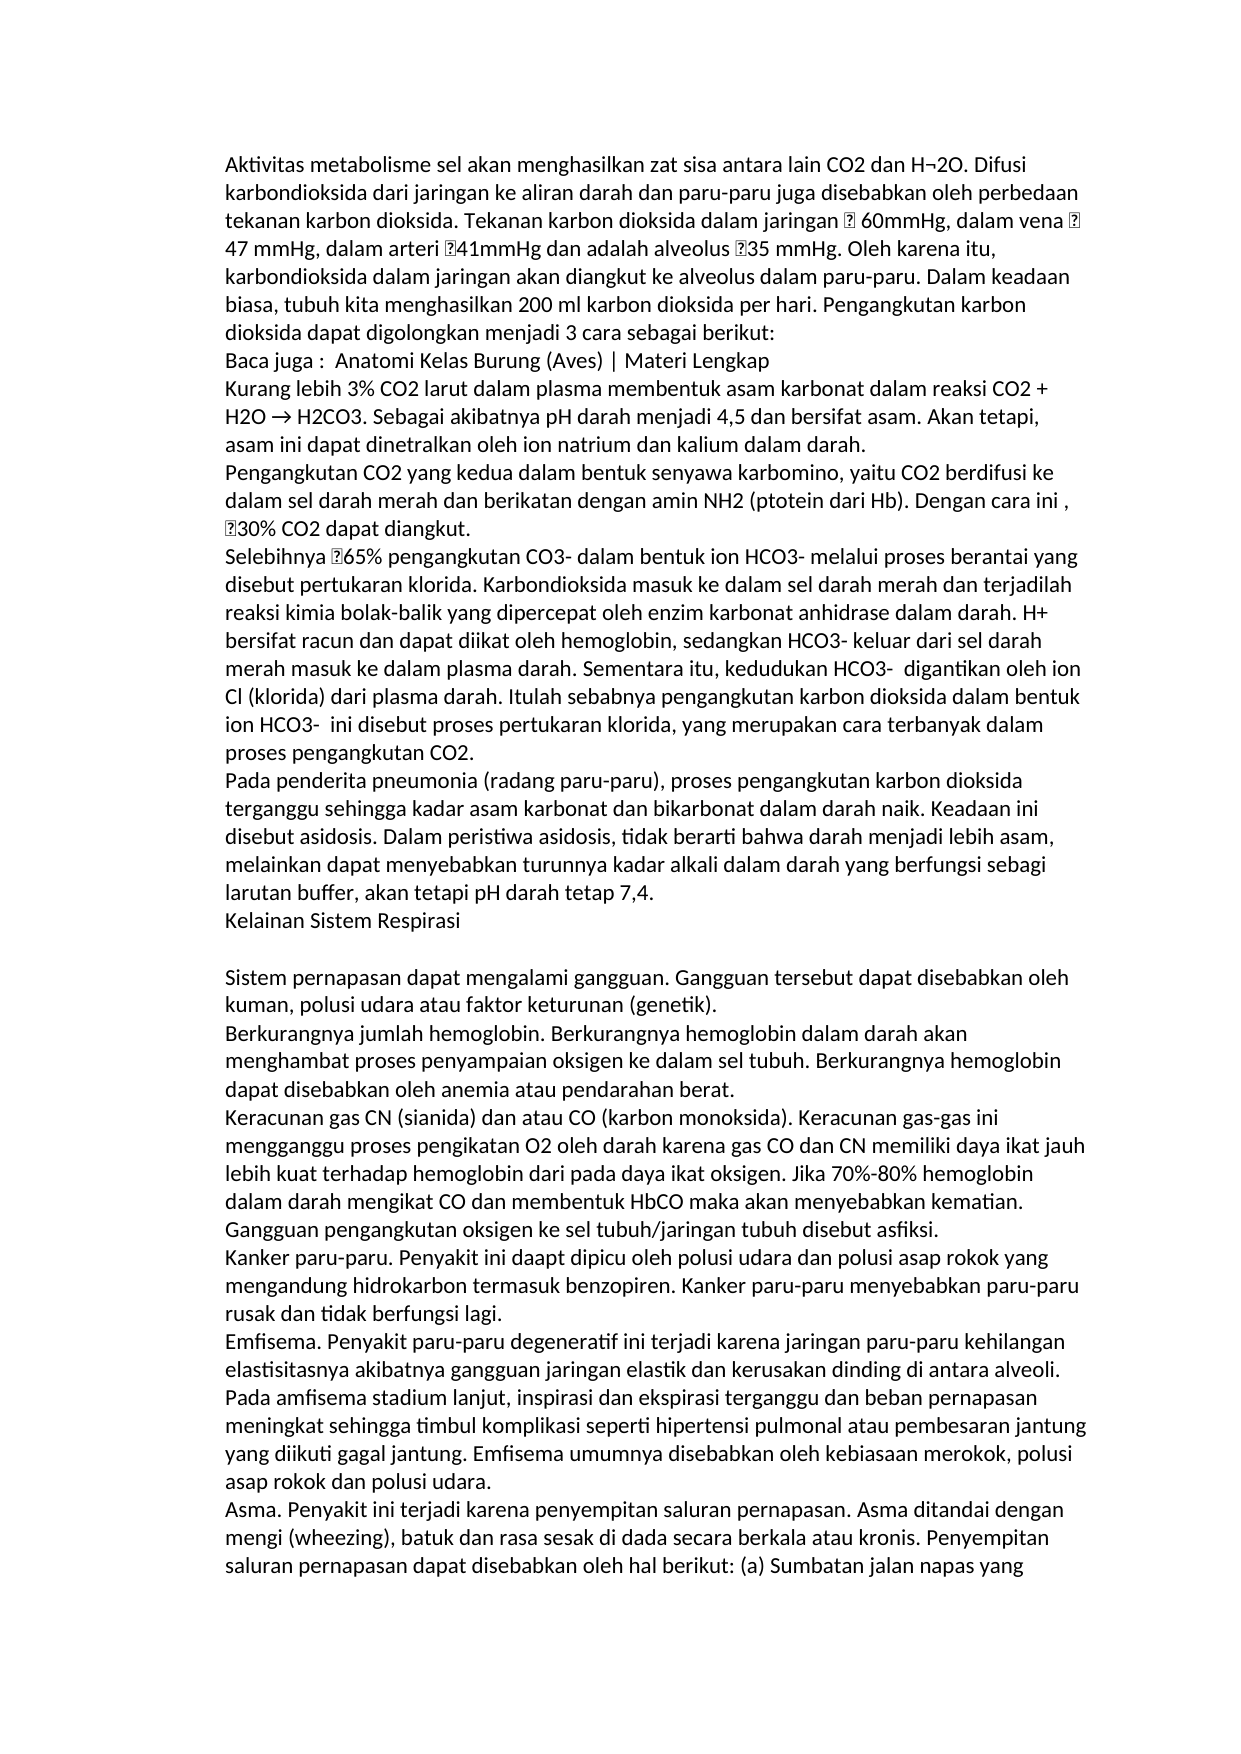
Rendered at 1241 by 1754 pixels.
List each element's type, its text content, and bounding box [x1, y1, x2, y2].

list Emfisema. Penyakit paru-paru degeneratif ini terjadi karena jaringan paru-paru kehilangan elastisitasnya akibatnya gangguan jaringan elastik dan kerusakan dinding di antara alveoli. Pada amfisema stadium lanjut, inspirasi dan ekspirasi terganggu dan beban pernapasan meningkat sehingga timbul komplikasi seperti hipertensi pulmonal atau pembesaran jantung yang diikuti gagal jantung. Emfisema umumnya disebabkan oleh kebiasaan merokok, polusi asap rokok dan polusi udara. [225, 1327, 1090, 1495]
list Sistem pernapasan dapat mengalami gangguan. Gangguan tersebut dapat disebabkan oleh kuman, polusi udara atau faktor keturunan (genetik). [225, 963, 1090, 1019]
list Keracunan gas CN (sianida) dan atau CO (karbon monoksida). Keracunan gas-gas ini mengganggu proses pengikatan O2 oleh darah karena gas CO dan CN memiliki daya ikat jauh lebih kuat terhadap hemoglobin dari pada daya ikat oksigen. Jika 70%-80% hemoglobin dalam darah mengikat CO dan membentuk HbCO maka akan menyebabkan kematian. Gangguan pengangkutan oksigen ke sel tubuh/jaringan tubuh disebut asfiksi. [225, 1103, 1090, 1243]
list Kelainan Sistem Respirasi [225, 907, 1090, 934]
list Selebihnya 65% pengangkutan CO3- dalam bentuk ion HCO3- melalui proses berantai yang disebut pertukaran klorida. Karbondioksida masuk ke dalam sel darah merah dan terjadilah reaksi kimia bolak-balik yang dipercepat oleh enzim karbonat anhidrase dalam darah. H+ bersifat racun dan dapat diikat oleh hemoglobin, sedangkan HCO3- keluar dari sel darah merah masuk ke dalam plasma darah. Sementara itu, kedudukan HCO3- digantikan oleh ion Cl (klorida) dari plasma darah. Itulah sebabnya pengangkutan karbon dioksida dalam bentuk ion HCO3- ini disebut proses pertukaran klorida, yang merupakan cara terbanyak dalam proses pengangkutan CO2. [225, 542, 1090, 766]
list Aktivitas metabolisme sel akan menghasilkan zat sisa antara lain CO2 dan H¬2O. Difusi karbondioksida dari jaringan ke aliran darah dan paru-paru juga disebabkan oleh perbedaan tekanan karbon dioksida. Tekanan karbon dioksida dalam jaringan  60mmHg, dalam vena  47 mmHg, dalam arteri 41mmHg dan adalah alveolus 35 mmHg. Oleh karena itu, karbondioksida dalam jaringan akan diangkut ke alveolus dalam paru-paru. Dalam keadaan biasa, tubuh kita menghasilkan 200 ml karbon dioksida per hari. Pengangkutan karbon dioksida dapat digolongkan menjadi 3 cara sebagai berikut: [225, 150, 1090, 346]
list Berkurangnya jumlah hemoglobin. Berkurangnya hemoglobin dalam darah akan menghambat proses penyampaian oksigen ke dalam sel tubuh. Berkurangnya hemoglobin dapat disebabkan oleh anemia atau pendarahan berat. [225, 1019, 1090, 1103]
list Pada penderita pneumonia (radang paru-paru), proses pengangkutan karbon dioksida terganggu sehingga kadar asam karbonat dan bikarbonat dalam darah naik. Keadaan ini disebut asidosis. Dalam peristiwa asidosis, tidak berarti bahwa darah menjadi lebih asam, melainkan dapat menyebabkan turunnya kadar alkali dalam darah yang berfungsi sebagi larutan buffer, akan tetapi pH darah tetap 7,4. [225, 766, 1090, 907]
list Pengangkutan CO2 yang kedua dalam bentuk senyawa karbomino, yaitu CO2 berdifusi ke dalam sel darah merah dan berikatan dengan amin NH2 (ptotein dari Hb). Dengan cara ini , 30% CO2 dapat diangkut. [225, 458, 1090, 542]
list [225, 1495, 1090, 1579]
list Kanker paru-paru. Penyakit ini daapt dipicu oleh polusi udara dan polusi asap rokok yang mengandung hidrokarbon termasuk benzopiren. Kanker paru-paru menyebabkan paru-paru rusak dan tidak berfungsi lagi. [225, 1243, 1090, 1327]
list Baca juga : Anatomi Kelas Burung (Aves) | Materi Lengkap [225, 346, 1090, 374]
list Kurang lebih 3% CO2 larut dalam plasma membentuk asam karbonat dalam reaksi CO2 + H2O → H2CO3. Sebagai akibatnya pH darah menjadi 4,5 dan bersifat asam. Akan tetapi, asam ini dapat dinetralkan oleh ion natrium dan kalium dalam darah. [225, 374, 1090, 458]
